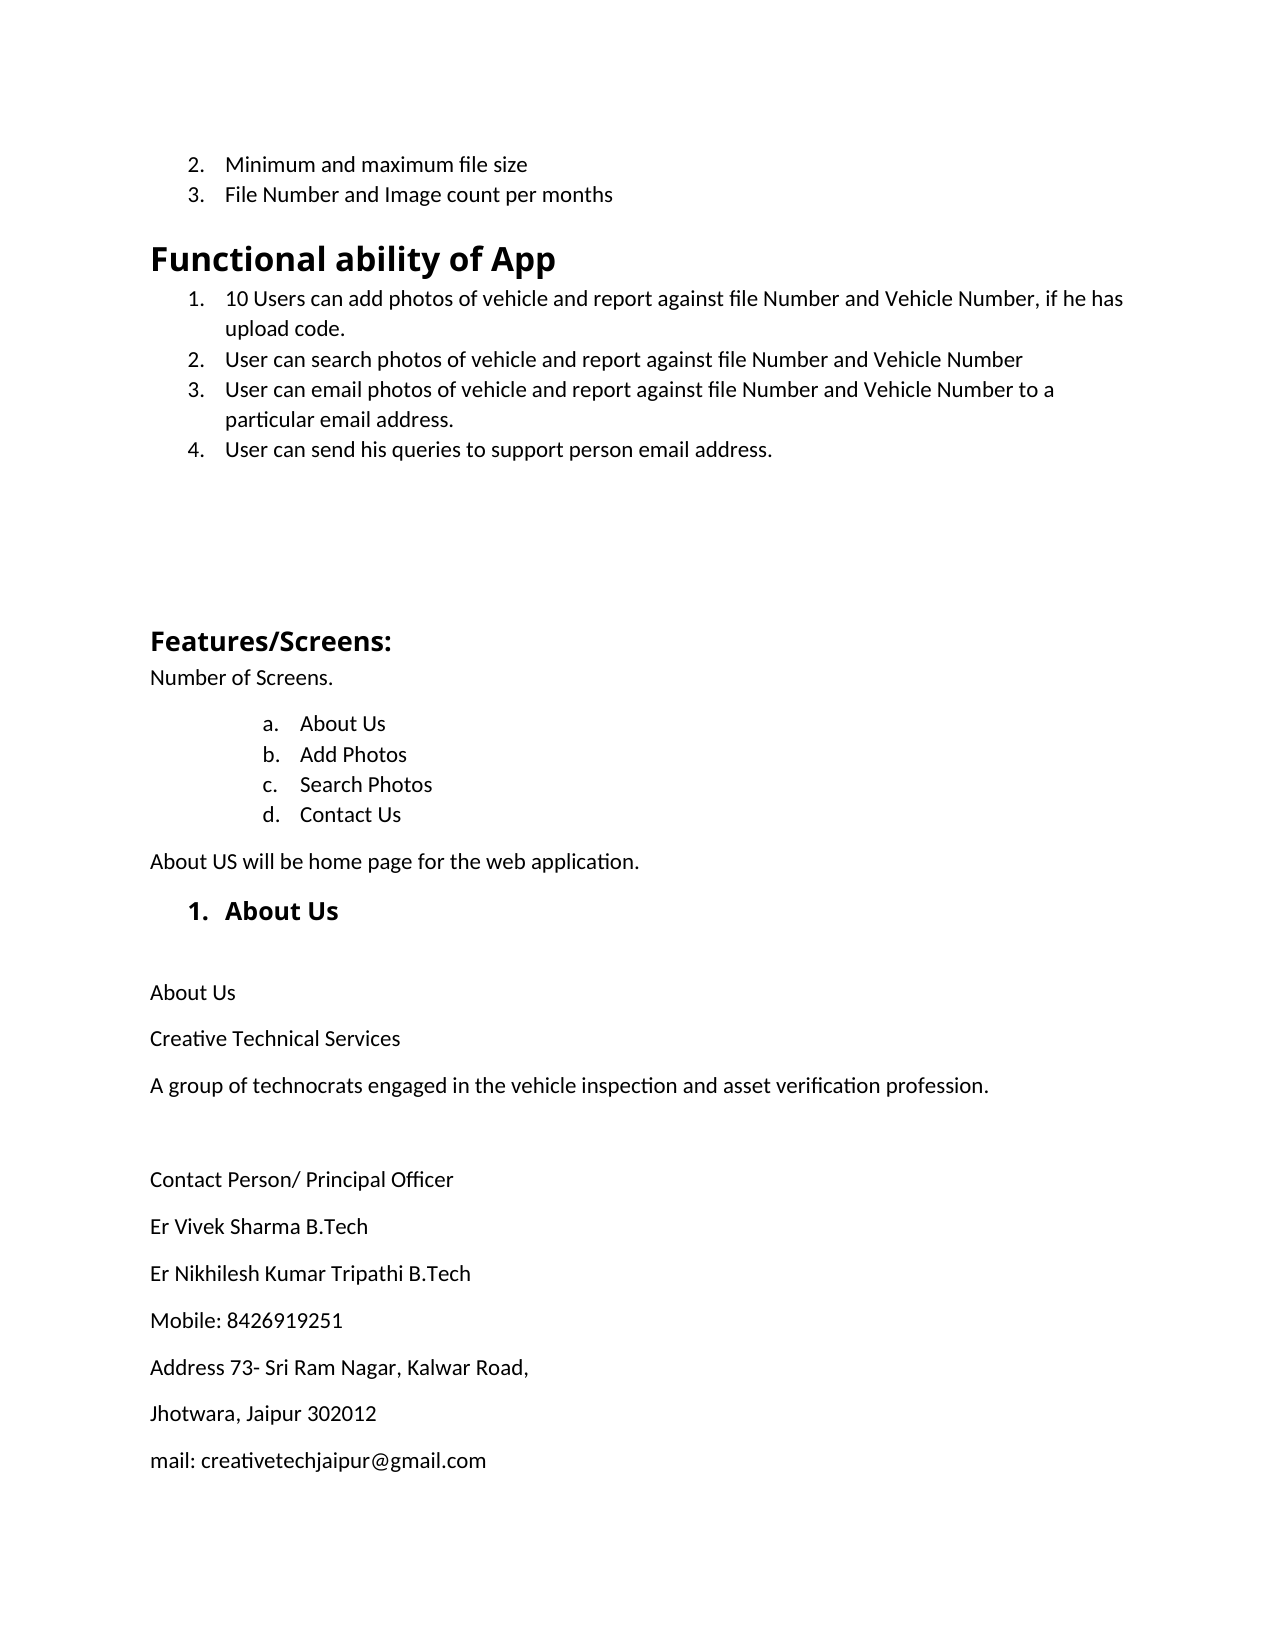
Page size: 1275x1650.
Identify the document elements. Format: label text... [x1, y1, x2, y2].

list 10 Users can add photos of vehicle and report against file Number and Vehicle Number, if he has upload code. [187, 284, 1125, 343]
text Er Nikhilesh Kumar Tripathi B.Tech [150, 1259, 1125, 1287]
list Add Photos [262, 740, 1125, 768]
list Search Photos [262, 770, 1125, 798]
list File Number and Image count per months [187, 180, 1125, 208]
text mail: creativetechjaipur@gmail.com [150, 1446, 1125, 1474]
text About Us [150, 978, 1125, 1006]
list Minimum and maximum file size [187, 150, 1125, 178]
subtitle About Us [187, 894, 1125, 928]
list User can send his queries to support person email address. [187, 435, 1125, 463]
list Contact Us [262, 800, 1125, 828]
text About US will be home page for the web application. [150, 847, 1125, 875]
text Address 73- Sri Ram Nagar, Kalwar Road, [150, 1353, 1125, 1381]
text Mobile: 8426919251 [150, 1306, 1125, 1334]
list About Us [262, 709, 1125, 738]
text Creative Technical Services [150, 1024, 1125, 1052]
list User can email photos of vehicle and report against file Number and Vehicle Number to a particular email address. [187, 375, 1125, 433]
text Contact Person/ Principal Officer [150, 1165, 1125, 1193]
text A group of technocrats engaged in the vehicle inspection and asset verification profession. [150, 1071, 1125, 1099]
subtitle Features/Screens: [150, 623, 1125, 660]
text Jhotwara, Jaipur 302012 [150, 1399, 1125, 1427]
text Number of Screens. [150, 663, 1125, 691]
subtitle Functional ability of App [150, 235, 1125, 281]
text Er Vivek Sharma B.Tech [150, 1212, 1125, 1240]
list User can search photos of vehicle and report against file Number and Vehicle Number [187, 345, 1125, 373]
